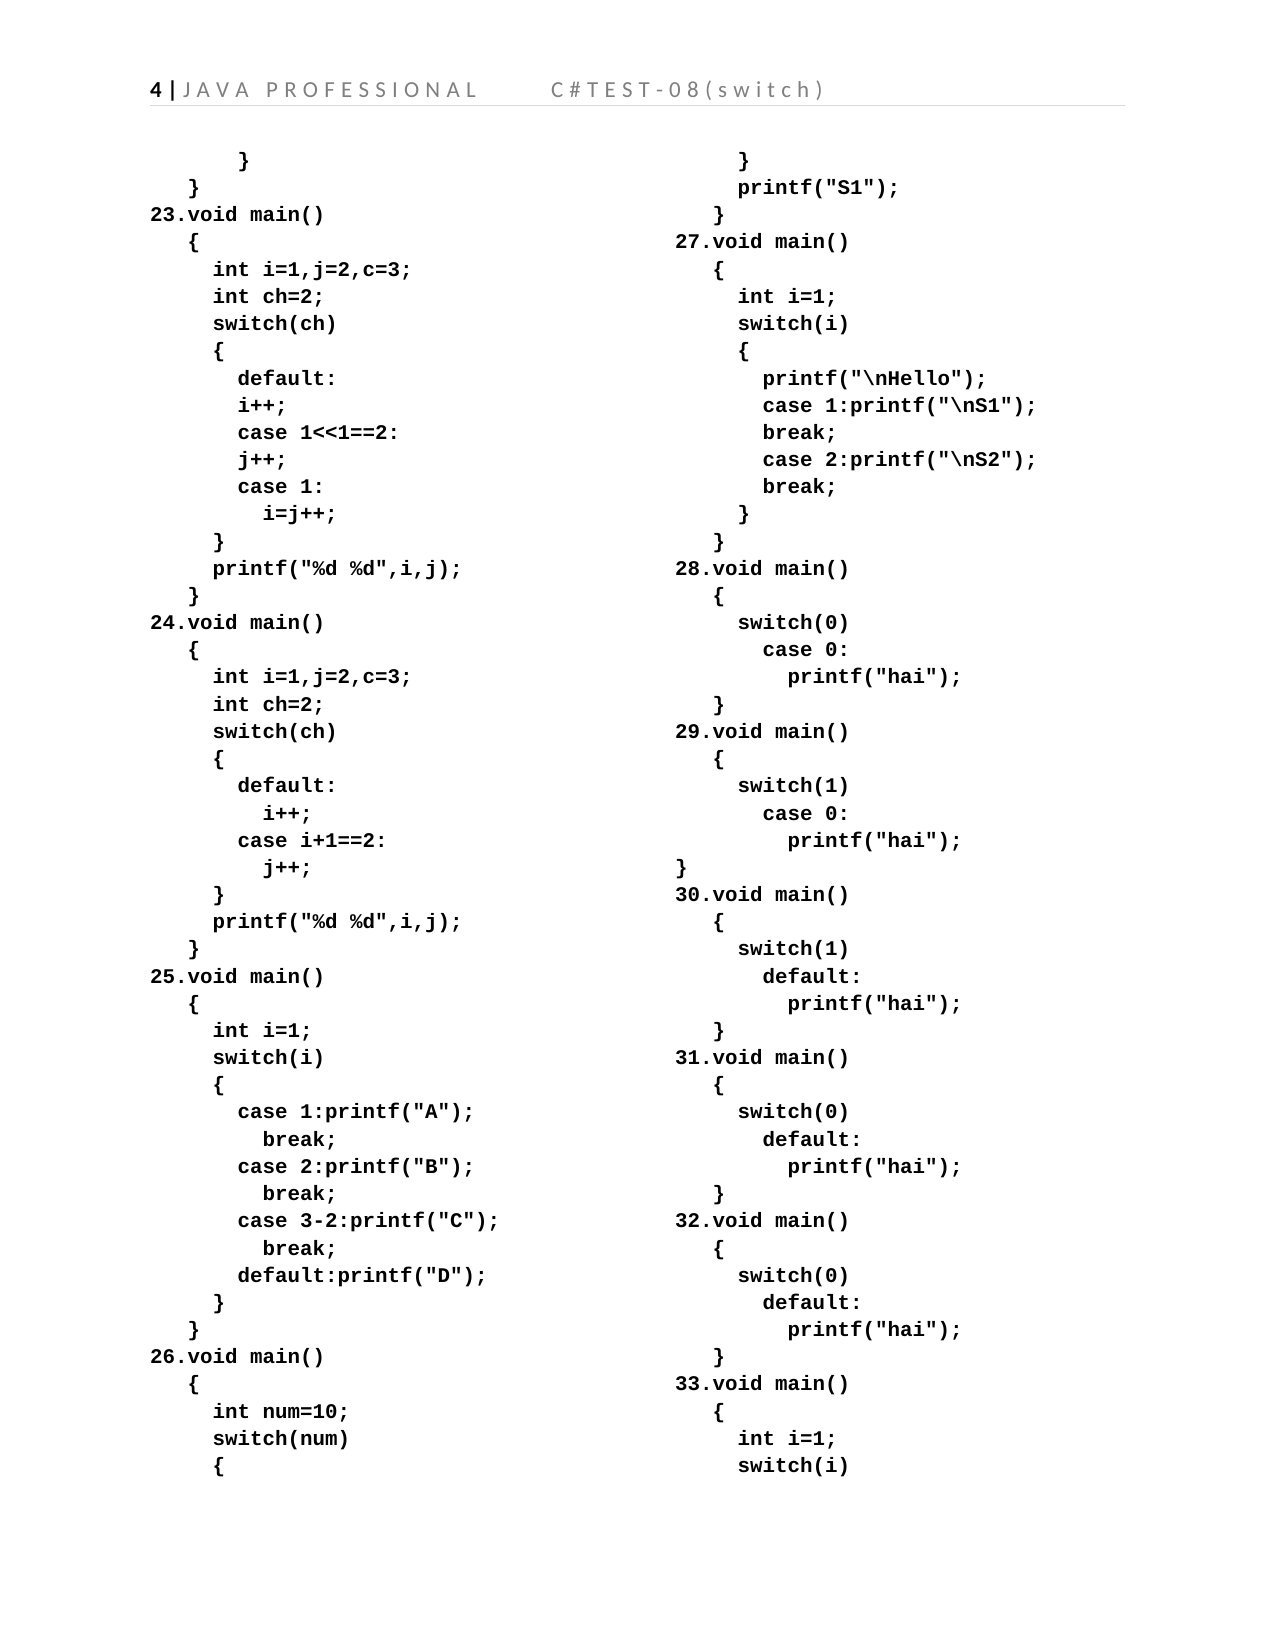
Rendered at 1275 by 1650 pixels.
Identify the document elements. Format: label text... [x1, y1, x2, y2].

text { [675, 1237, 1125, 1261]
text 32.void main() [675, 1210, 1125, 1234]
text { [675, 1401, 1125, 1424]
text default: [675, 1292, 1125, 1316]
text } [150, 1319, 600, 1343]
text printf("hai"); [675, 830, 1125, 853]
text switch(ch) [150, 721, 600, 744]
text 24.void main() [150, 612, 600, 636]
text j++; [150, 857, 600, 881]
text { [150, 748, 600, 772]
text switch(i) [675, 313, 1125, 337]
text break; [150, 1183, 600, 1207]
text } [675, 1020, 1125, 1044]
text break; [150, 1237, 600, 1261]
text } [150, 938, 600, 962]
text switch(1) [675, 938, 1125, 962]
text } [675, 1346, 1125, 1370]
text 33.void main() [675, 1373, 1125, 1397]
text 29.void main() [675, 721, 1125, 744]
text { [675, 748, 1125, 772]
text default:printf("D"); [150, 1265, 600, 1288]
text int i=1,j=2,c=3; [150, 667, 600, 690]
text 28.void main() [675, 558, 1125, 581]
text printf("%d %d",i,j); [150, 558, 600, 581]
text { [150, 1074, 600, 1098]
text } [150, 1292, 600, 1316]
text printf("%d %d",i,j); [150, 911, 600, 935]
text { [150, 1455, 600, 1479]
text } [675, 204, 1125, 228]
text case 1:printf("\nS1"); [675, 395, 1125, 418]
text } [675, 531, 1125, 554]
text int ch=2; [150, 694, 600, 717]
text { [150, 232, 600, 255]
text int i=1; [675, 286, 1125, 309]
text switch(num) [150, 1428, 600, 1451]
text switch(0) [675, 612, 1125, 636]
text switch(1) [675, 775, 1125, 799]
text int i=1; [150, 1020, 600, 1044]
text printf("\nHello"); [675, 367, 1125, 391]
text 23.void main() [150, 204, 600, 228]
text j++; [150, 449, 600, 473]
text switch(0) [675, 1265, 1125, 1288]
text default: [150, 367, 600, 391]
text i++; [150, 802, 600, 826]
text { [675, 911, 1125, 935]
text printf("hai"); [675, 1156, 1125, 1179]
text case 2:printf("B"); [150, 1156, 600, 1179]
text default: [150, 775, 600, 799]
text case 3-2:printf("C"); [150, 1210, 600, 1234]
text switch(0) [675, 1102, 1125, 1125]
text printf("S1"); [675, 177, 1125, 201]
text printf("hai"); [675, 1319, 1125, 1343]
text case i+1==2: [150, 830, 600, 853]
text case 1<<1==2: [150, 422, 600, 446]
text { [675, 585, 1125, 609]
text switch(i) [675, 1455, 1125, 1479]
text } [150, 177, 600, 201]
text switch(i) [150, 1047, 600, 1071]
text break; [675, 422, 1125, 446]
text { [675, 1074, 1125, 1098]
text 31.void main() [675, 1047, 1125, 1071]
text } [150, 884, 600, 908]
text { [150, 639, 600, 663]
text } [675, 1183, 1125, 1207]
text printf("hai"); [675, 667, 1125, 690]
text { [675, 259, 1125, 282]
text case 1: [150, 476, 600, 500]
text 27.void main() [675, 232, 1125, 255]
text switch(ch) [150, 313, 600, 337]
text 30.void main() [675, 884, 1125, 908]
text break; [150, 1129, 600, 1152]
text case 0: [675, 802, 1125, 826]
text } [150, 150, 600, 174]
text } [675, 503, 1125, 527]
text default: [675, 966, 1125, 989]
text } [675, 694, 1125, 717]
text } [675, 150, 1125, 174]
text i=j++; [150, 503, 600, 527]
text { [150, 993, 600, 1016]
text } [150, 531, 600, 554]
text } [150, 585, 600, 609]
text int ch=2; [150, 286, 600, 309]
text { [150, 340, 600, 364]
text { [150, 1373, 600, 1397]
text case 1:printf("A"); [150, 1102, 600, 1125]
text case 2:printf("\nS2"); [675, 449, 1125, 473]
text int num=10; [150, 1401, 600, 1424]
text printf("hai"); [675, 993, 1125, 1016]
text } [675, 857, 1125, 881]
text i++; [150, 395, 600, 418]
text int i=1; [675, 1428, 1125, 1451]
text { [675, 340, 1125, 364]
text 26.void main() [150, 1346, 600, 1370]
text case 0: [675, 639, 1125, 663]
text int i=1,j=2,c=3; [150, 259, 600, 282]
text default: [675, 1129, 1125, 1152]
text break; [675, 476, 1125, 500]
text 25.void main() [150, 966, 600, 989]
